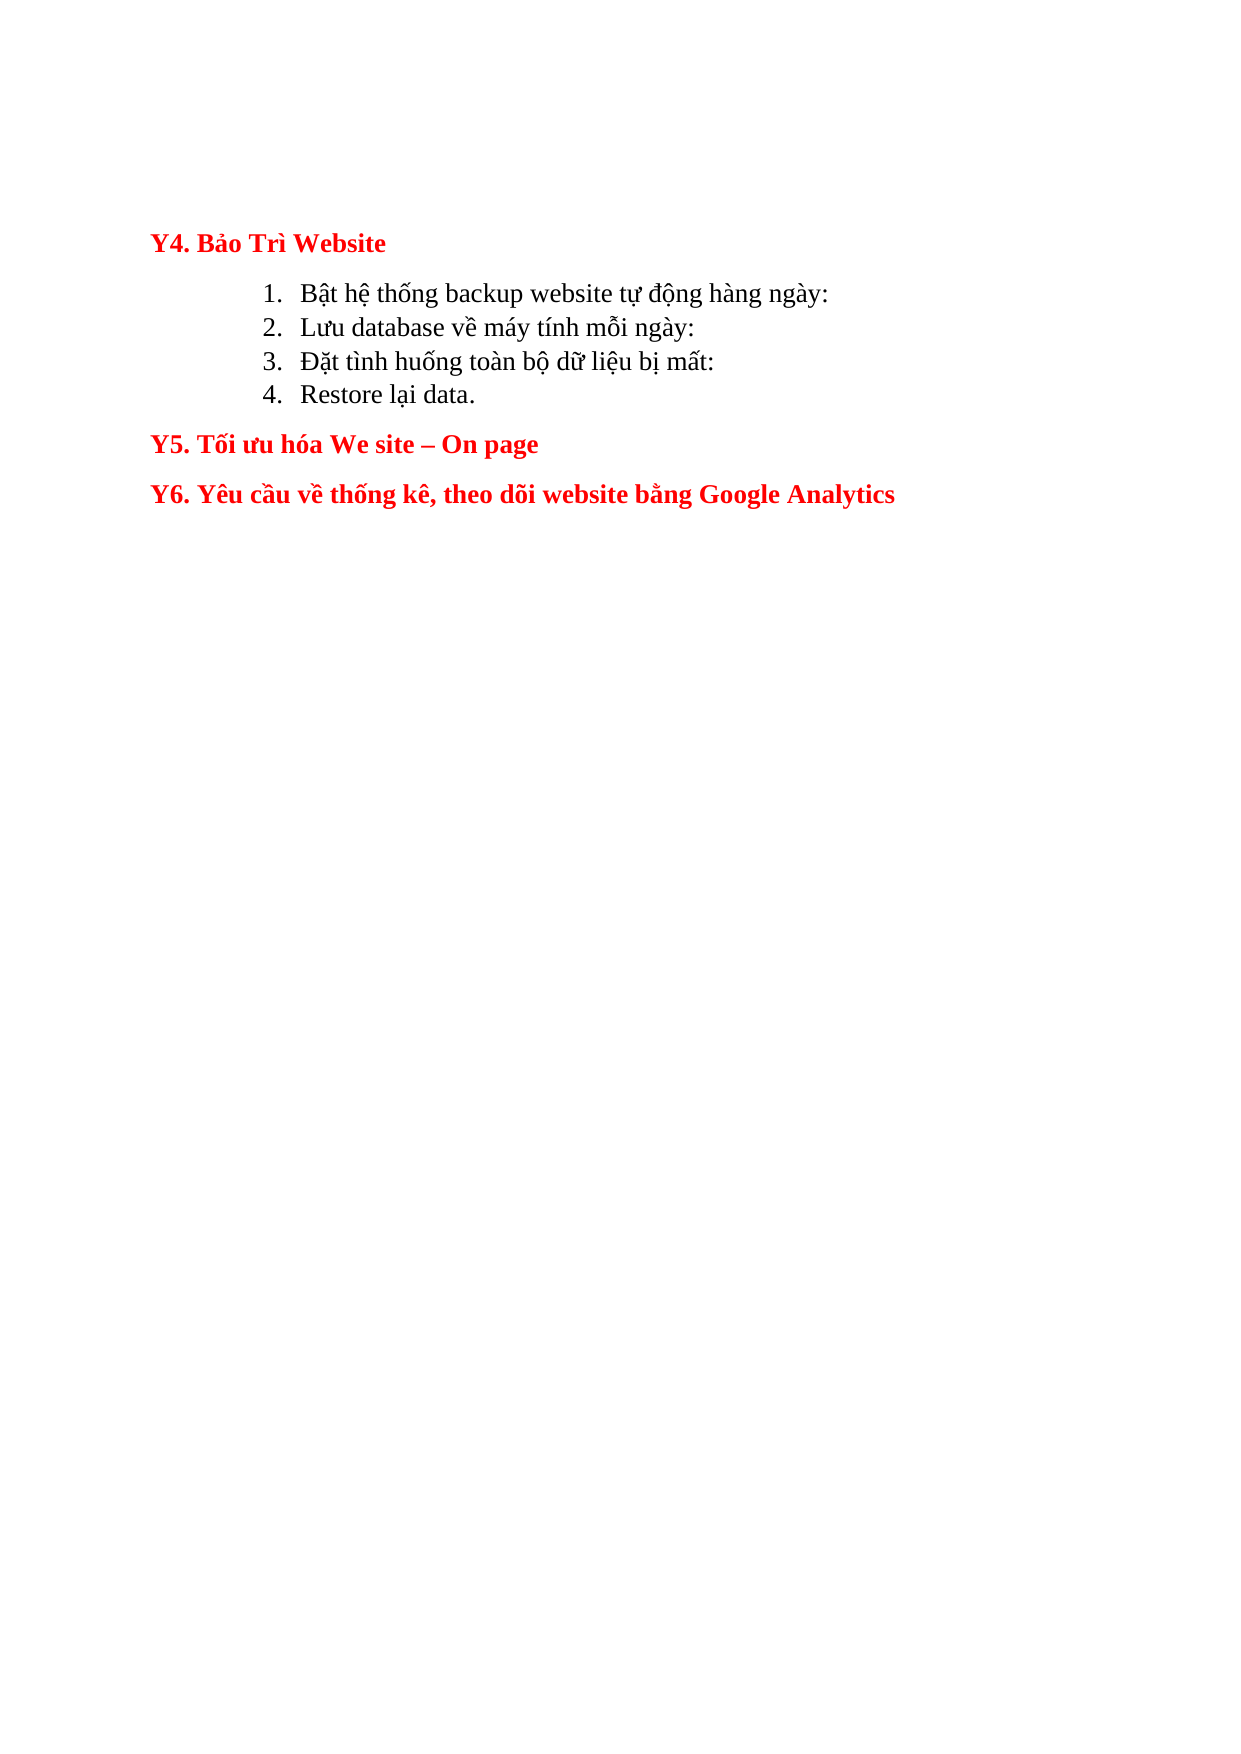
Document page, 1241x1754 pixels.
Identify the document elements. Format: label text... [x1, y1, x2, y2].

list Đặt tình huống toàn bộ dữ liệu bị mất: [262, 345, 1023, 376]
list Restore lại data. [262, 378, 1090, 409]
text Y4. Bảo Trì Website [150, 227, 1090, 258]
list Lưu database về máy tính mỗi ngày: [262, 311, 1090, 342]
list Bật hệ thống backup website tự động hàng ngày: [262, 278, 1090, 309]
text Y6. Yêu cầu về thống kê, theo dõi website bằng Google Analytics [150, 479, 1090, 510]
text Y5. Tối ưu hóa We site – On page [150, 428, 1090, 459]
